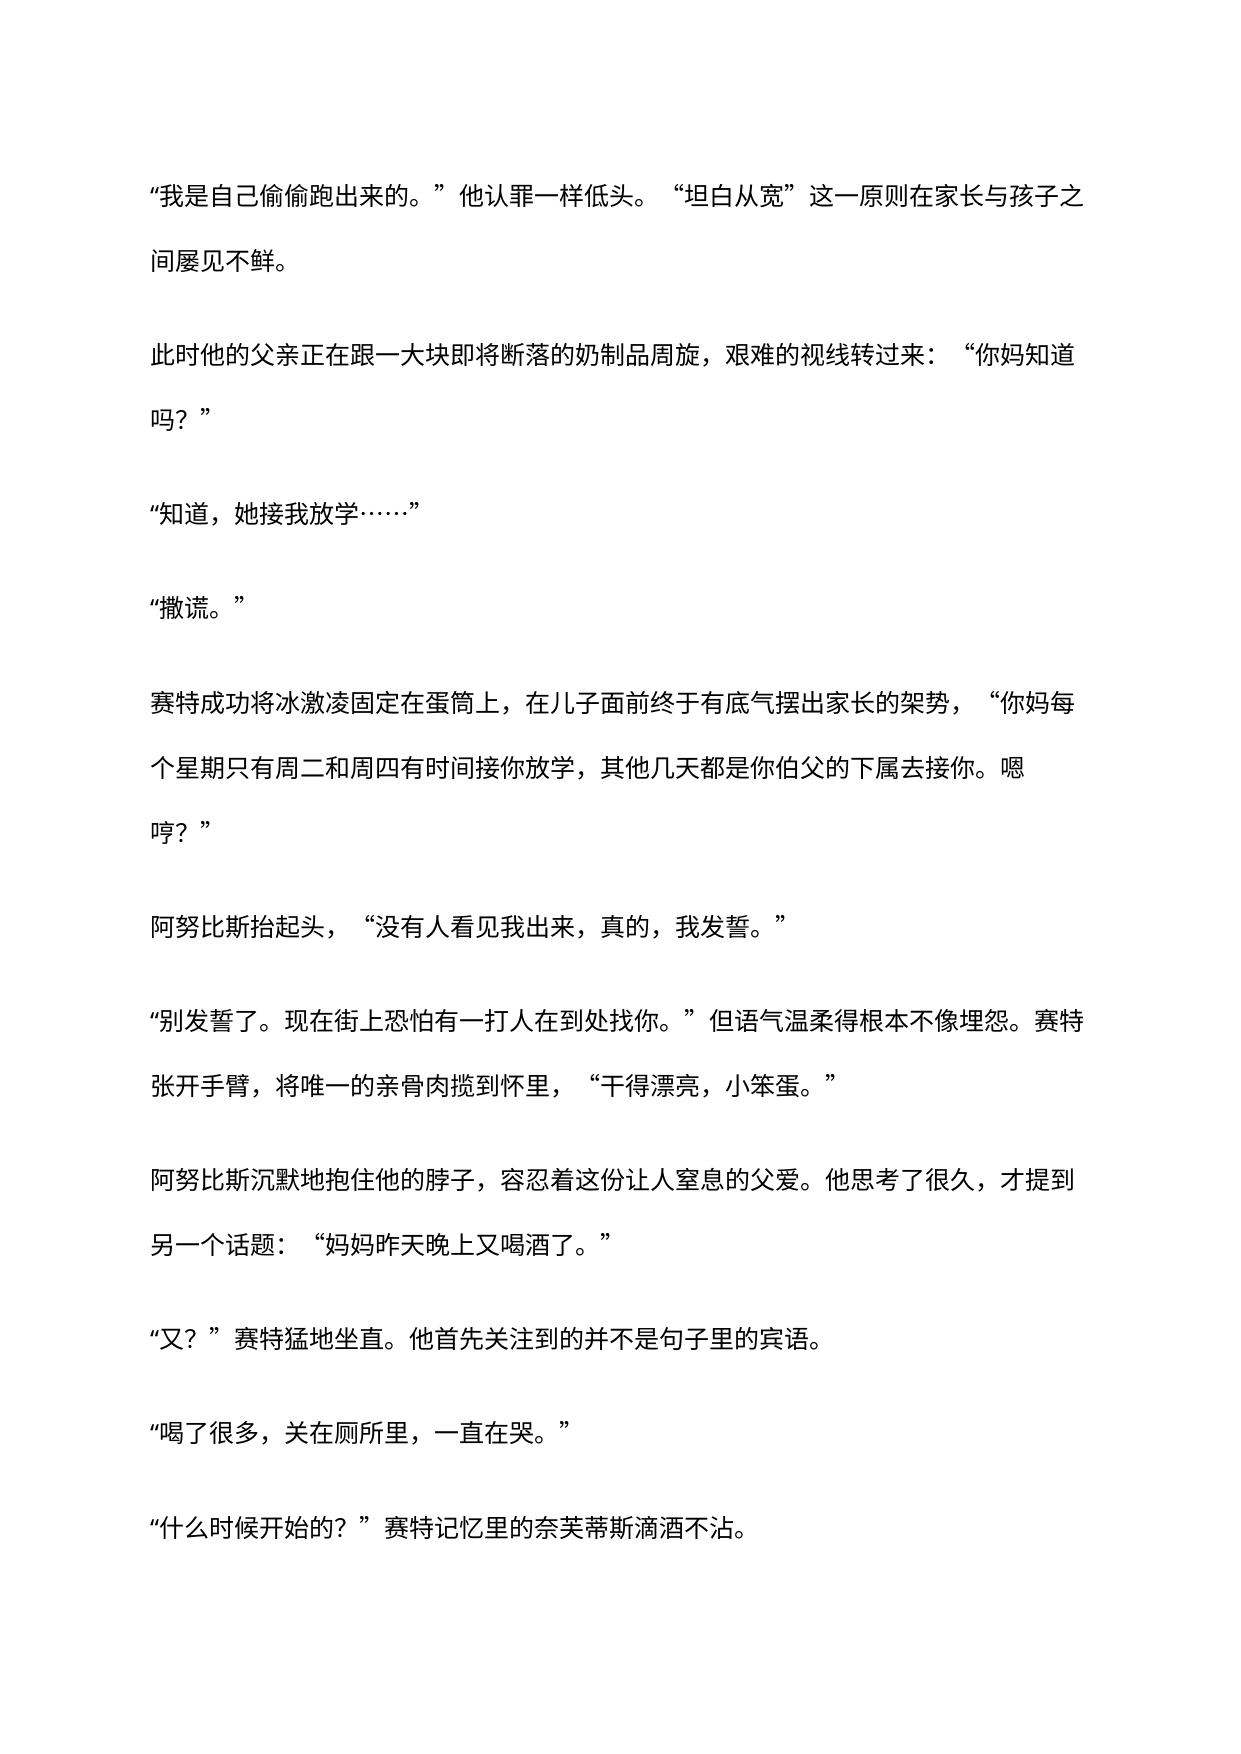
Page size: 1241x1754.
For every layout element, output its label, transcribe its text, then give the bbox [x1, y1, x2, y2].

text 阿努比斯沉默地抱住他的脖子，容忍着这份让人窒息的父爱。他思考了很久，才提到另一个话题：“妈妈昨天晚上又喝酒了。” [150, 1146, 1090, 1276]
text “知道，她接我放学……” [150, 480, 1090, 545]
text “又？”赛特猛地坐直。他首先关注到的并不是句子里的宾语。 [150, 1305, 1090, 1370]
text 此时他的父亲正在跟一大块即将断落的奶制品周旋，艰难的视线转过来：“你妈知道吗？” [150, 321, 1090, 451]
text “我是自己偷偷跑出来的。”他认罪一样低头。“坦白从宽”这一原则在家长与孩子之间屡见不鲜。 [150, 162, 1090, 292]
text “别发誓了。现在街上恐怕有一打人在到处找你。”但语气温柔得根本不像埋怨。赛特张开手臂，将唯一的亲骨肉揽到怀里，“干得漂亮，小笨蛋。” [150, 987, 1090, 1117]
text 阿努比斯抬起头，“没有人看见我出来，真的，我发誓。” [150, 893, 1090, 958]
text “喝了很多，关在厕所里，一直在哭。” [150, 1399, 1090, 1464]
text “撒谎。” [150, 574, 1090, 639]
text 赛特成功将冰激凌固定在蛋筒上，在儿子面前终于有底气摆出家长的架势，“你妈每个星期只有周二和周四有时间接你放学，其他几天都是你伯父的下属去接你。嗯哼？” [150, 669, 1090, 864]
text “什么时候开始的？”赛特记忆里的奈芙蒂斯滴酒不沾。 [150, 1494, 1090, 1559]
